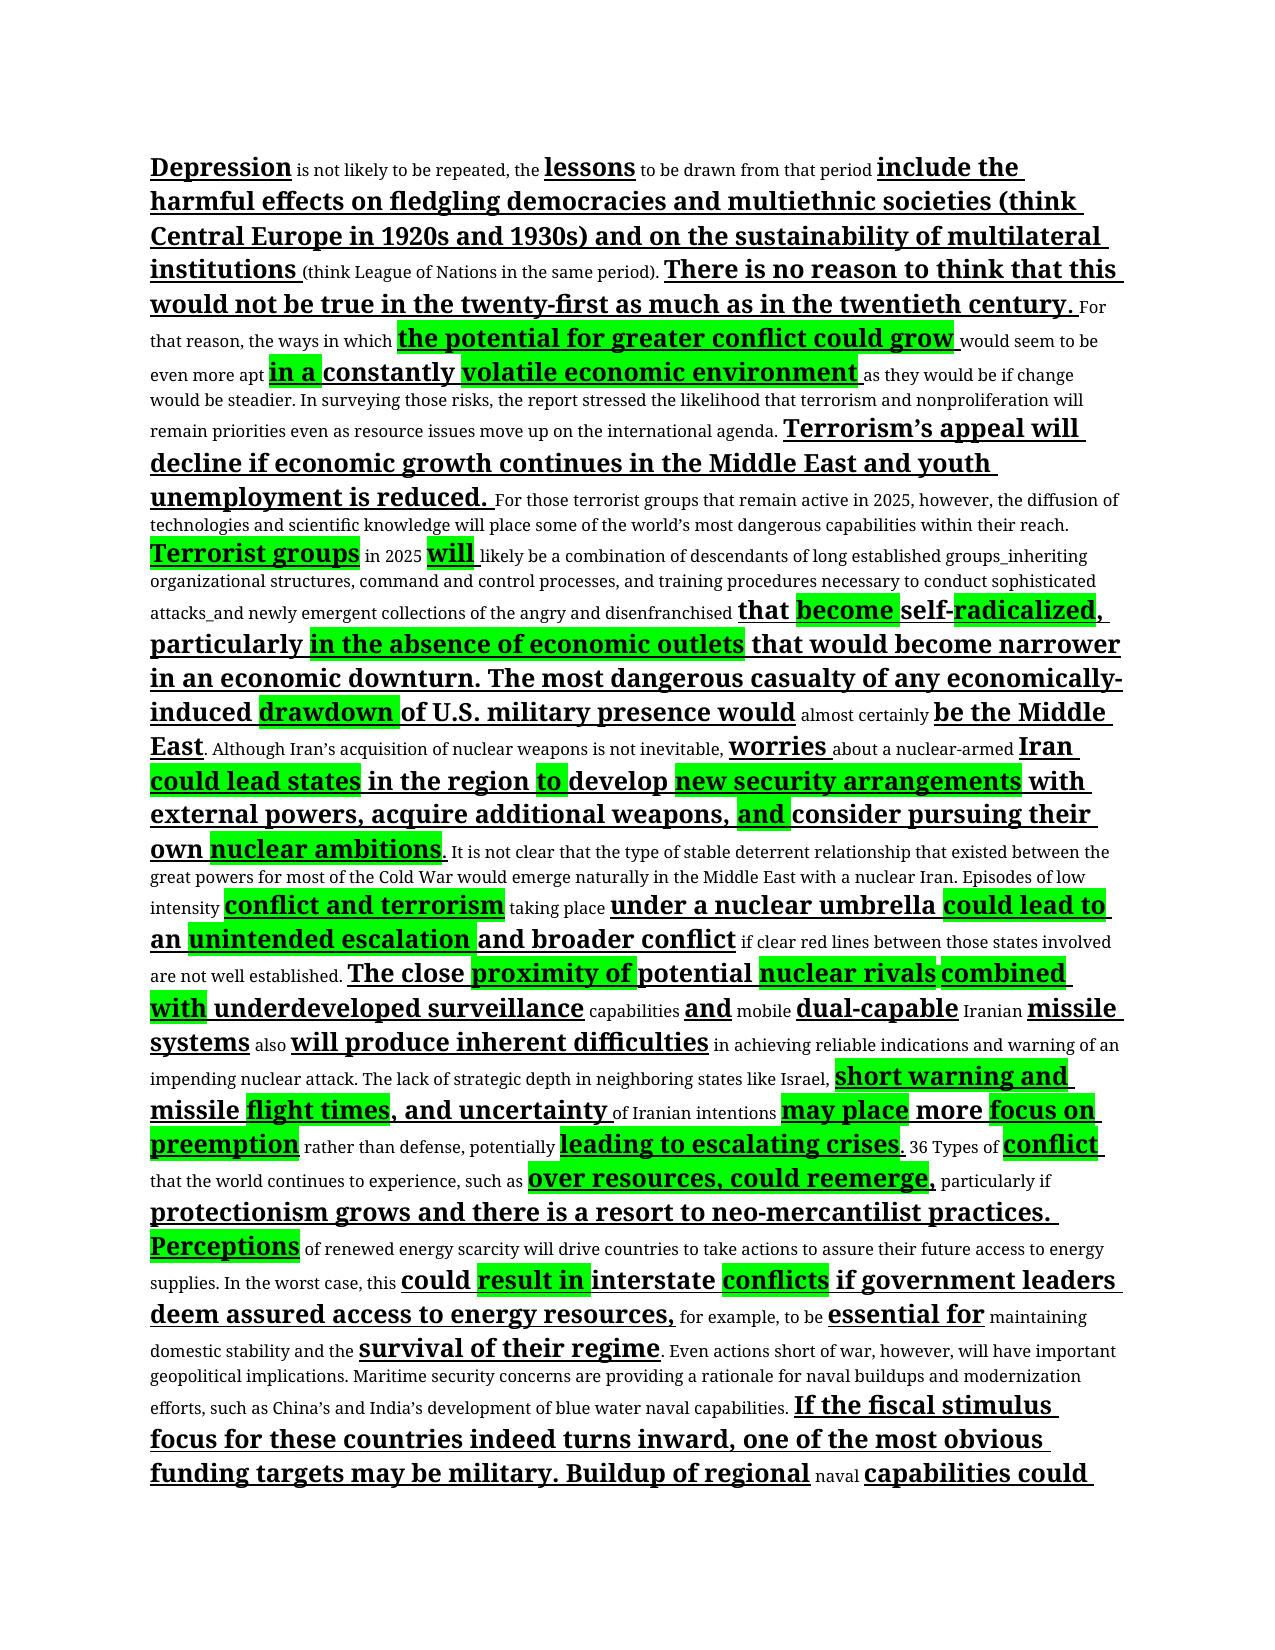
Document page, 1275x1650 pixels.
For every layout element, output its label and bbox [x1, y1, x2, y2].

text [150, 150, 1125, 1490]
